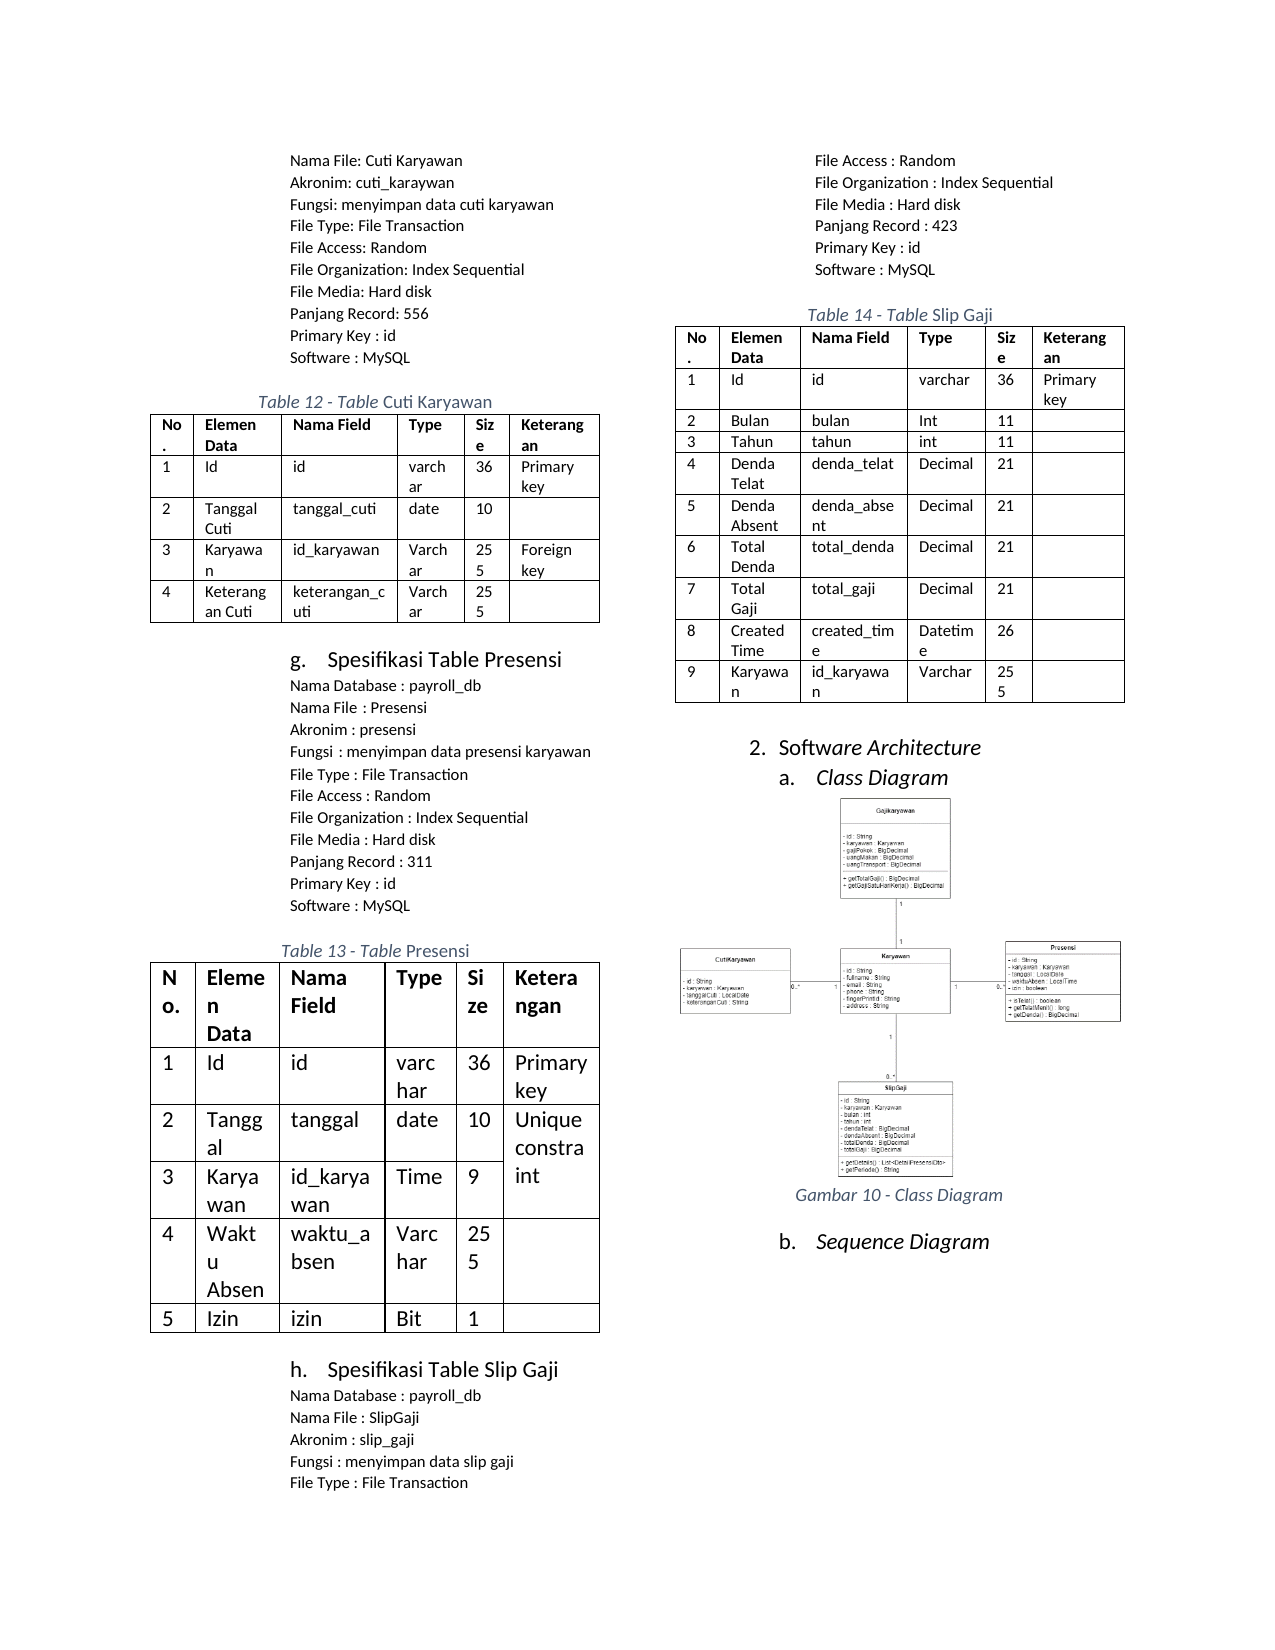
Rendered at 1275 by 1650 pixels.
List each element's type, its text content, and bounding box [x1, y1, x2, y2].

text Panjang Record : 311 [290, 851, 600, 872]
table_cell 7 [676, 578, 719, 619]
text Panjang Record : 423 [815, 216, 1125, 236]
table_cell waktu_absen [280, 1219, 384, 1303]
table_cell total_gaji [801, 578, 907, 619]
text Akronim : presensi [290, 719, 600, 740]
table_cell 11 [986, 410, 1032, 431]
table_cell Total Denda [720, 536, 800, 577]
table_cell Id [196, 1048, 279, 1104]
table_header Elemen Data [194, 415, 281, 455]
table_cell Varchar [398, 581, 464, 622]
table_cell tahun [801, 432, 907, 452]
table_cell 3 [151, 540, 193, 580]
text File Organization: Index Sequential [290, 259, 600, 280]
table_cell denda_absent [801, 495, 907, 535]
table_cell 26 [986, 620, 1032, 660]
table_cell id [801, 369, 907, 409]
table_cell 6 [676, 536, 719, 577]
text File Media : Hard disk [290, 829, 600, 850]
text Fungsi: menyimpan data cuti karyawan [290, 194, 600, 214]
table_cell Izin [196, 1304, 279, 1332]
table_cell Decimal [908, 495, 985, 535]
text Primary Key : id [290, 873, 600, 893]
table_cell 1 [151, 456, 193, 497]
table_cell total_denda [801, 536, 907, 577]
table_cell [1033, 661, 1124, 702]
table_cell 5 [676, 495, 719, 535]
table_cell [1033, 432, 1124, 452]
table_cell Primary key [1033, 369, 1124, 409]
table_header Keterangan [510, 415, 599, 455]
table_cell Varchar [908, 661, 985, 702]
table_cell Tahun [720, 432, 800, 452]
table_cell Bit [386, 1304, 456, 1332]
text Akronim: cuti_karaywan [290, 172, 600, 192]
list Sequence Diagram [778, 1227, 1125, 1255]
table_cell Primary key [510, 456, 599, 497]
table_cell date [386, 1105, 456, 1161]
text Primary Key : id [815, 237, 1125, 258]
table_cell 21 [986, 578, 1032, 619]
text File Type : File Transaction [290, 1473, 600, 1493]
table_header Nama Field [280, 963, 384, 1047]
list Spesifikasi Table Slip Gaji [290, 1355, 600, 1383]
table_cell [504, 1219, 599, 1303]
table_cell varchar [908, 369, 985, 409]
table_cell Decimal [908, 453, 985, 494]
table_cell Denda Absent [720, 495, 800, 535]
table_cell Tanggal [196, 1105, 279, 1161]
table_header Size [986, 327, 1032, 368]
text File Access : Random [290, 786, 600, 806]
table_cell 255 [465, 540, 509, 580]
table_cell id [282, 456, 397, 497]
table_header Type [386, 963, 456, 1047]
table_cell Keterangan Cuti [194, 581, 281, 622]
table_cell varchar [398, 456, 464, 497]
table_cell 2 [151, 1105, 195, 1161]
table_cell Tanggal Cuti [194, 498, 281, 538]
table_cell 4 [151, 581, 193, 622]
text File Type: File Transaction [290, 216, 600, 236]
table_cell 36 [457, 1048, 503, 1104]
table_cell 21 [986, 495, 1032, 535]
table_cell int [908, 432, 985, 452]
table_cell Unique constraint [504, 1105, 599, 1218]
table_cell 9 [457, 1162, 503, 1218]
table_cell 10 [457, 1105, 503, 1161]
list Class Diagram [778, 763, 1125, 792]
table_cell 3 [676, 432, 719, 452]
table_cell Decimal [908, 578, 985, 619]
table_header Elemen Data [196, 963, 279, 1047]
table_cell 10 [465, 498, 509, 538]
table_cell [510, 581, 599, 622]
table_header Size [457, 963, 503, 1047]
table_cell [1033, 578, 1124, 619]
table_cell Karyawan [720, 661, 800, 702]
table_cell id_karyawan [280, 1162, 384, 1218]
text Nama File : SlipGaji [290, 1407, 600, 1427]
table_cell Waktu Absen [196, 1219, 279, 1303]
table_cell 21 [986, 536, 1032, 577]
table_cell id_karyawan [801, 661, 907, 702]
table_cell Int [908, 410, 985, 431]
list Software Architecture [749, 733, 1125, 761]
table_cell keterangan_cuti [282, 581, 397, 622]
table_cell 8 [676, 620, 719, 660]
table_cell [510, 498, 599, 538]
table_header Keterangan [1033, 327, 1124, 368]
table_cell Varchar [386, 1219, 456, 1303]
table_cell 36 [465, 456, 509, 497]
text Nama Database : payroll_db [290, 675, 600, 695]
table_header No. [151, 415, 193, 455]
table_cell Denda Telat [720, 453, 800, 494]
table_cell izin [280, 1304, 384, 1332]
table_cell [1033, 536, 1124, 577]
table_header Size [465, 415, 509, 455]
table_cell tanggal [280, 1105, 384, 1161]
table_cell Foreign key [510, 540, 599, 580]
text Fungsi : menyimpan data presensi karyawan [290, 741, 600, 762]
table_cell Karyawan [196, 1162, 279, 1218]
table_cell [504, 1304, 599, 1332]
table_cell created_time [801, 620, 907, 660]
table_cell Total Gaji [720, 578, 800, 619]
table_cell denda_telat [801, 453, 907, 494]
table_cell 1 [151, 1048, 195, 1104]
table_cell Id [720, 369, 800, 409]
table_header Nama Field [282, 415, 397, 455]
table_cell 255 [457, 1219, 503, 1303]
text File Type : File Transaction [290, 764, 600, 784]
table_header Elemen Data [720, 327, 800, 368]
picture [675, 793, 1125, 1182]
table_cell 11 [986, 432, 1032, 452]
table_cell varchar [386, 1048, 456, 1104]
table_cell 4 [151, 1219, 195, 1303]
table_header No. [151, 963, 195, 1047]
text Software : MySQL [815, 259, 1125, 280]
text Nama Database : payroll_db [290, 1385, 600, 1406]
list Spesifikasi Table Presensi [290, 645, 600, 673]
table_header No. [676, 327, 719, 368]
table_cell [1033, 495, 1124, 535]
table_cell id [280, 1048, 384, 1104]
text Table 12 - Table Cuti Karyawan [150, 391, 600, 413]
table_cell date [398, 498, 464, 538]
table_cell [1033, 410, 1124, 431]
table_cell Created Time [720, 620, 800, 660]
text Software : MySQL [290, 347, 600, 367]
table_cell bulan [801, 410, 907, 431]
table_cell 255 [465, 581, 509, 622]
table_cell Bulan [720, 410, 800, 431]
table_cell 5 [151, 1304, 195, 1332]
text File Media : Hard disk [815, 194, 1125, 214]
text Nama File : Presensi [290, 697, 600, 717]
table_cell 3 [151, 1162, 195, 1218]
text Table 13 - Table Presensi [150, 939, 600, 962]
table_cell Primary key [504, 1048, 599, 1104]
text Primary Key : id [290, 325, 600, 345]
table_cell 2 [676, 410, 719, 431]
table_cell [1033, 453, 1124, 494]
text File Access: Random [290, 237, 600, 258]
table_cell Id [194, 456, 281, 497]
table_header Nama Field [801, 327, 907, 368]
text Gambar 10 - Class Diagram [675, 1183, 1125, 1206]
text File Organization : Index Sequential [815, 172, 1125, 192]
text Akronim : slip_gaji [290, 1429, 600, 1449]
table_cell tanggal_cuti [282, 498, 397, 538]
table_cell Time [386, 1162, 456, 1218]
table_cell [1033, 620, 1124, 660]
table_cell 1 [457, 1304, 503, 1332]
text Table 14 - Table Slip Gaji [675, 303, 1125, 326]
table_header Type [398, 415, 464, 455]
text Fungsi : menyimpan data slip gaji [290, 1451, 600, 1471]
table_header Keterangan [504, 963, 599, 1047]
text File Access : Random [815, 150, 1125, 170]
text Nama File: Cuti Karyawan [290, 150, 600, 170]
table_cell Karyawan [194, 540, 281, 580]
table_cell 4 [676, 453, 719, 494]
table_cell 36 [986, 369, 1032, 409]
table_header Type [908, 327, 985, 368]
table_cell 21 [986, 453, 1032, 494]
text File Media: Hard disk [290, 281, 600, 302]
table_cell id_karyawan [282, 540, 397, 580]
table_cell Datetime [908, 620, 985, 660]
text File Organization : Index Sequential [290, 807, 600, 828]
table_cell 255 [986, 661, 1032, 702]
text Software : MySQL [290, 895, 600, 915]
table_cell 9 [676, 661, 719, 702]
table_cell 1 [676, 369, 719, 409]
text Panjang Record: 556 [290, 303, 600, 323]
table_cell 2 [151, 498, 193, 538]
table_cell Varchar [398, 540, 464, 580]
table_cell Decimal [908, 536, 985, 577]
